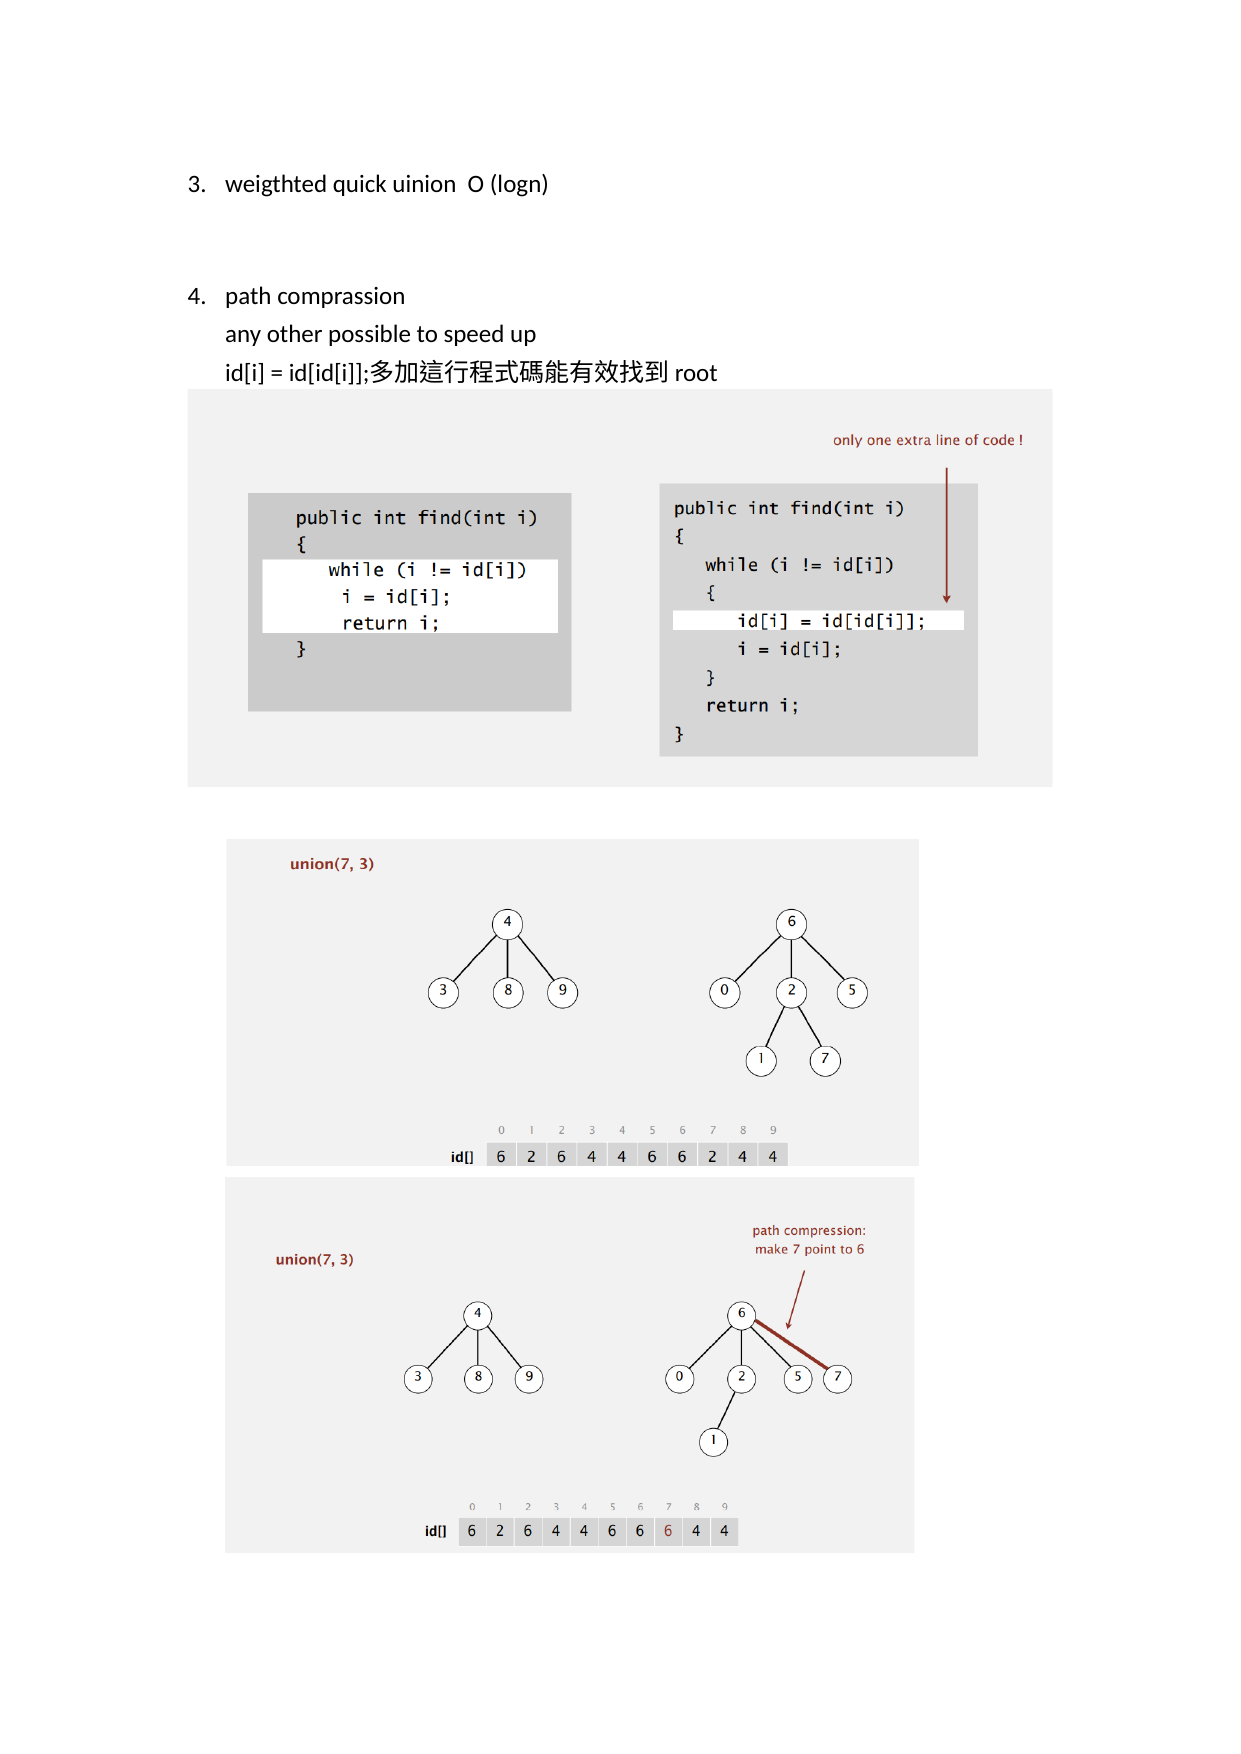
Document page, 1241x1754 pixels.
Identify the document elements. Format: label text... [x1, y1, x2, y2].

picture [225, 839, 919, 1166]
list any other possible to speed up [225, 314, 1053, 352]
picture [187, 389, 1053, 787]
list weigthted quick uinion O (logn) [187, 164, 1053, 202]
list id[i] = id[id[i]];多加這行程式碼能有效找到root [225, 352, 1053, 389]
picture [225, 1177, 915, 1553]
list path comprassion [187, 277, 1053, 314]
